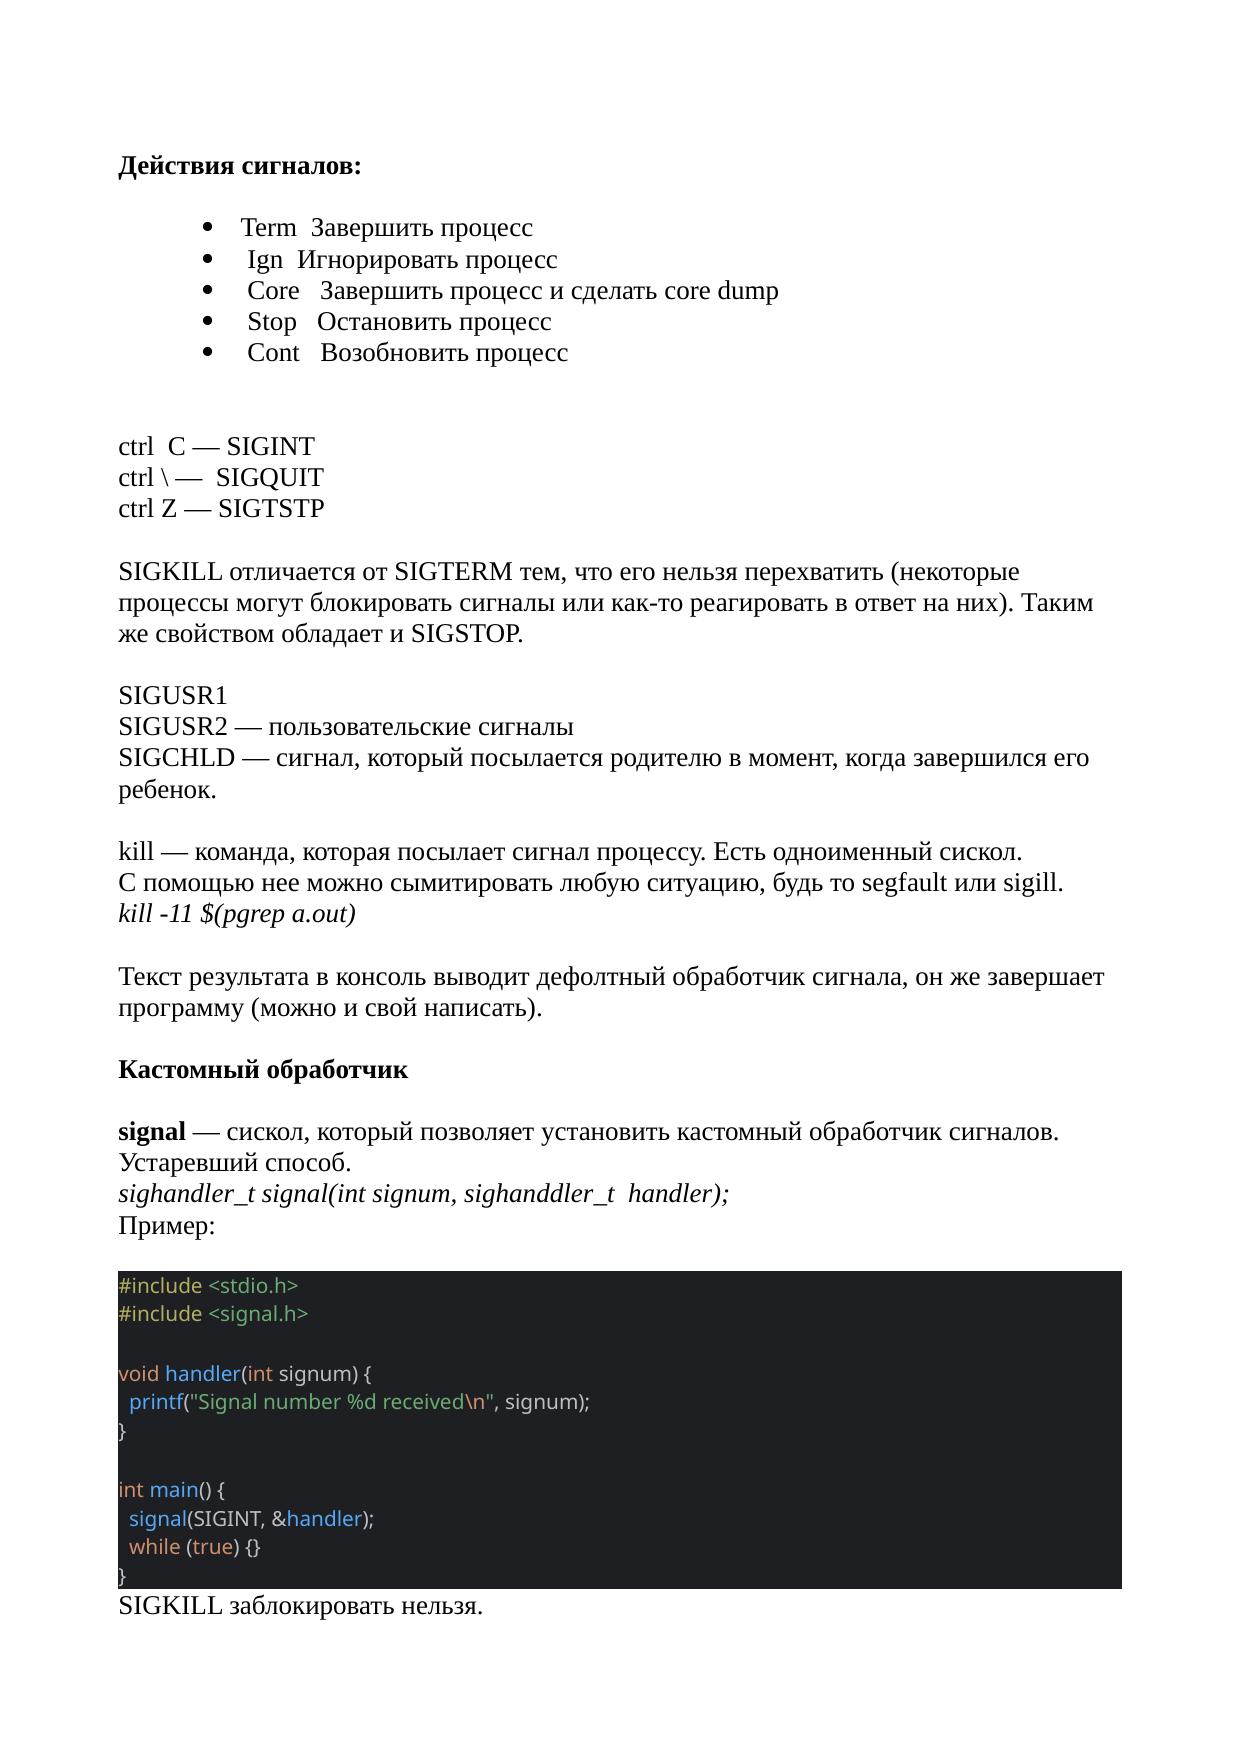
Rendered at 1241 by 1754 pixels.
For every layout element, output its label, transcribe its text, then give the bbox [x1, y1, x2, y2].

text Кастомный обработчик [118, 1053, 1122, 1084]
text Пример: [118, 1209, 1122, 1240]
text signal — сискол, который позволяет установить кастомный обработчик сигналов. Устаревший способ. [118, 1115, 1122, 1178]
text kill -11 $(pgrep a.out) [118, 897, 1122, 928]
text SIGKILL отличается от SIGTERM тем, что его нельзя перехватить (некоторые процессы могут блокировать сигналы или как-то реагировать в ответ на них). Таким же свойством обладает и SIGSTOP. [118, 555, 1122, 648]
text Действия сигналов: [118, 149, 1122, 180]
text #include <stdio.h> #include <signal.h> void handler(int signum) { printf("Signal number %d received\n", signum); } int main() { signal(SIGINT, &handler); while (true) {} } [118, 1271, 1122, 1589]
text С помощью нее можно сымитировать любую ситуацию, будь то segfault или sigill. [118, 866, 1122, 897]
list Cont Возобновить процесс [203, 337, 1122, 368]
text SIGUSR2 — пользовательские сигналы [118, 710, 1122, 742]
list Ign Игнорировать процесс [203, 243, 1122, 274]
text SIGUSR1 [118, 679, 1122, 710]
list Core Завершить процесс и сделать core dump [203, 274, 1122, 305]
list Stop Остановить процесс [203, 305, 1122, 337]
text ctrl Z — SIGTSTP [118, 492, 1122, 523]
text Текст результата в консоль выводит дефолтный обработчик сигнала, он же завершает программу (можно и свой написать). [118, 959, 1122, 1022]
list Term Завершить процесс [203, 212, 1122, 243]
text kill — команда, которая посылает сигнал процессу. Есть одноименный сискол. [118, 835, 1122, 866]
text sighandler_t signal(int signum, sighanddler_t handler); [118, 1178, 1122, 1209]
text SIGKILL заблокировать нельзя. [118, 1589, 1122, 1620]
text ctrl \ — SIGQUIT [118, 461, 1122, 492]
text SIGCHLD — сигнал, который посылается родителю в момент, когда завершился его ребенок. [118, 742, 1122, 804]
text ctrl C — SIGINT [118, 430, 1122, 461]
